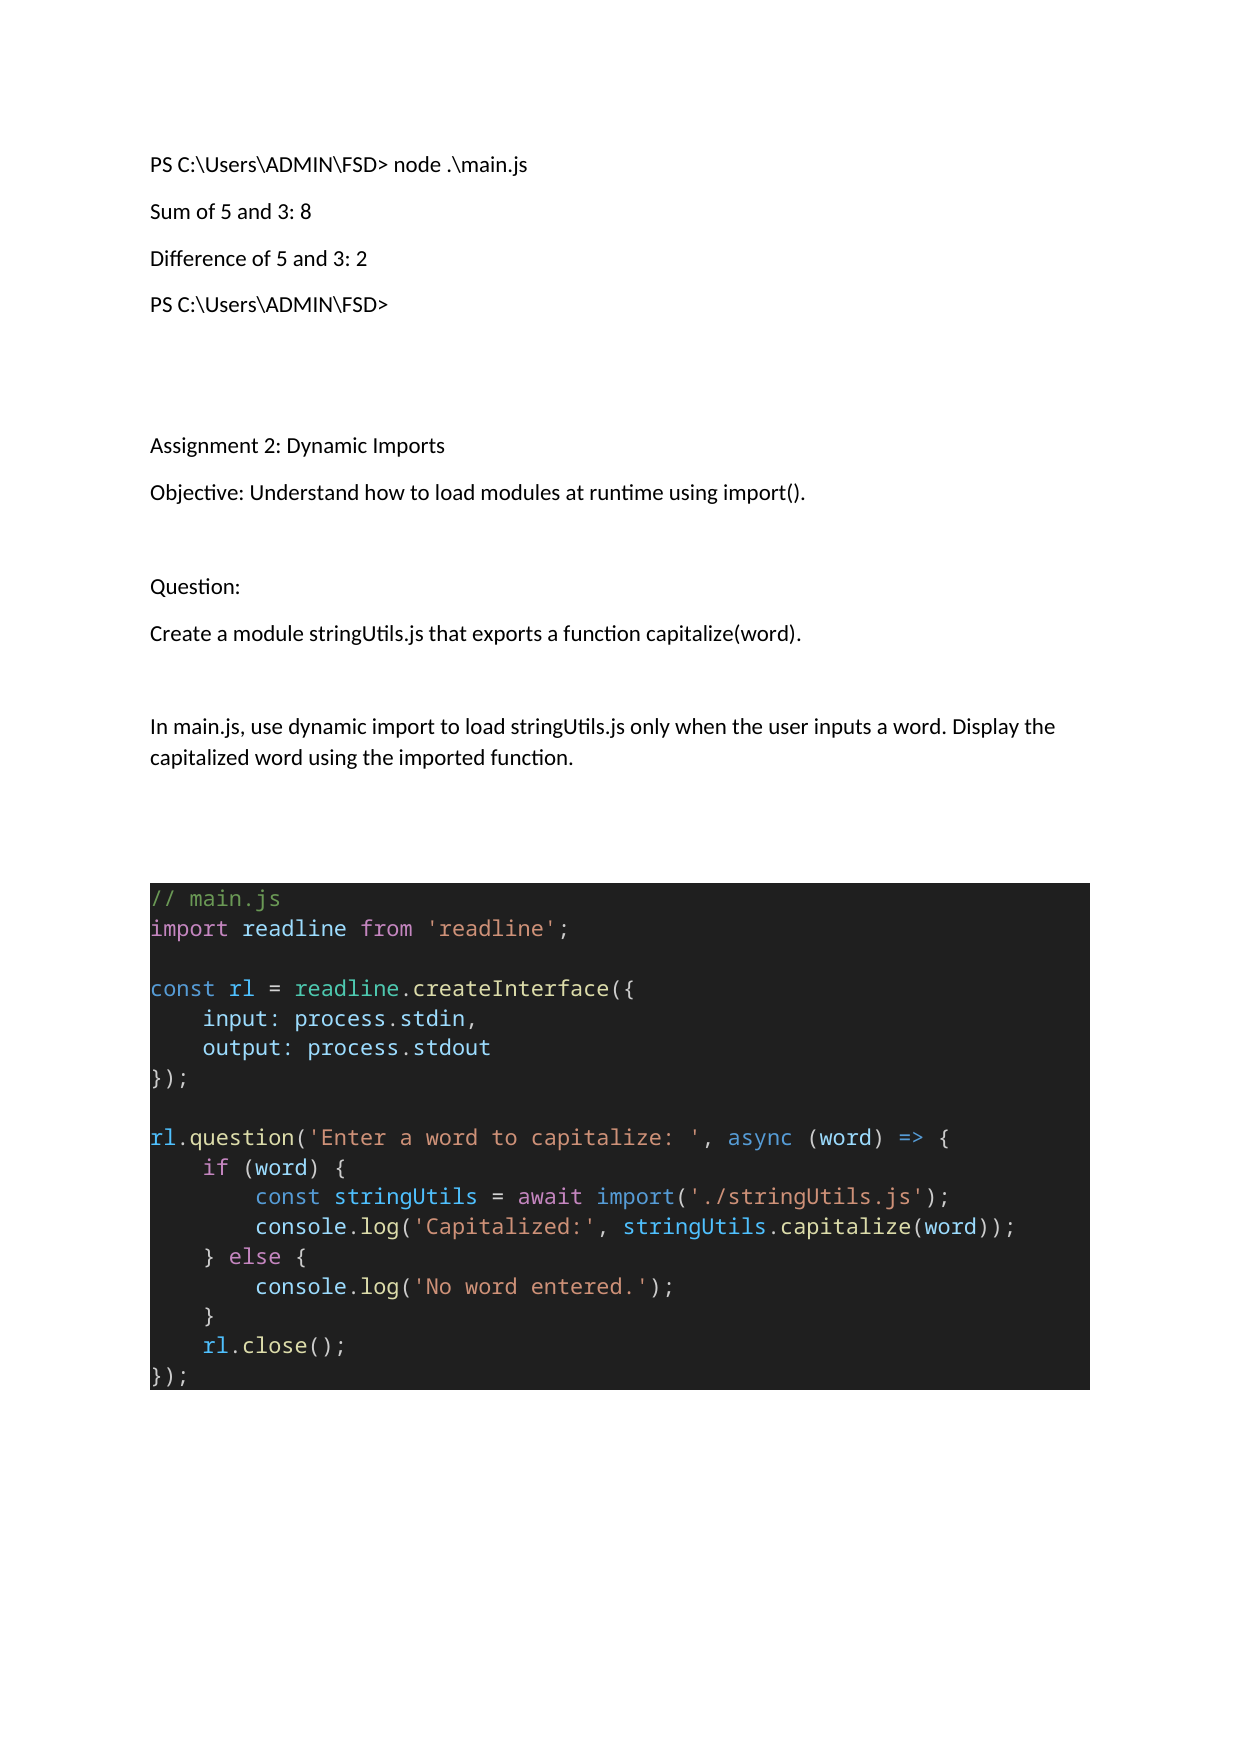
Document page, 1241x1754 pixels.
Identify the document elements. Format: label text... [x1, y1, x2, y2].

text In main.js, use dynamic import to load stringUtils.js only when the user inputs a word. Display the capitalized word using the imported function. [150, 712, 1090, 771]
text Create a module stringUtils.js that exports a function capitalize(word). [150, 619, 1090, 647]
text PS C:\Users\ADMIN\FSD> node .\main.js [150, 150, 1090, 178]
text // main.js [150, 883, 1090, 913]
text if (word) { [150, 1151, 1090, 1181]
text input: process.stdin, [150, 1002, 1090, 1032]
text console.log('No word entered.'); [150, 1271, 1090, 1300]
text const rl = readline.createInterface({ [150, 973, 1090, 1002]
text Objective: Understand how to load modules at runtime using import(). [150, 478, 1090, 506]
text import readline from 'readline'; [150, 913, 1090, 943]
text output: process.stdout [150, 1032, 1090, 1062]
text Assignment 2: Dynamic Imports [150, 431, 1090, 459]
text Sum of 5 and 3: 8 [150, 197, 1090, 225]
text } else { [150, 1241, 1090, 1271]
text rl.question('Enter a word to capitalize: ', async (word) => { [150, 1122, 1090, 1151]
text const stringUtils = await import('./stringUtils.js'); [150, 1181, 1090, 1211]
text PS C:\Users\ADMIN\FSD> [150, 291, 1090, 319]
text }); [150, 1062, 1090, 1092]
text Question: [150, 572, 1090, 600]
text Difference of 5 and 3: 2 [150, 244, 1090, 272]
text rl.close(); [150, 1330, 1090, 1360]
text }); [150, 1360, 1090, 1390]
text console.log('Capitalized:', stringUtils.capitalize(word)); [150, 1211, 1090, 1241]
text } [150, 1300, 1090, 1330]
